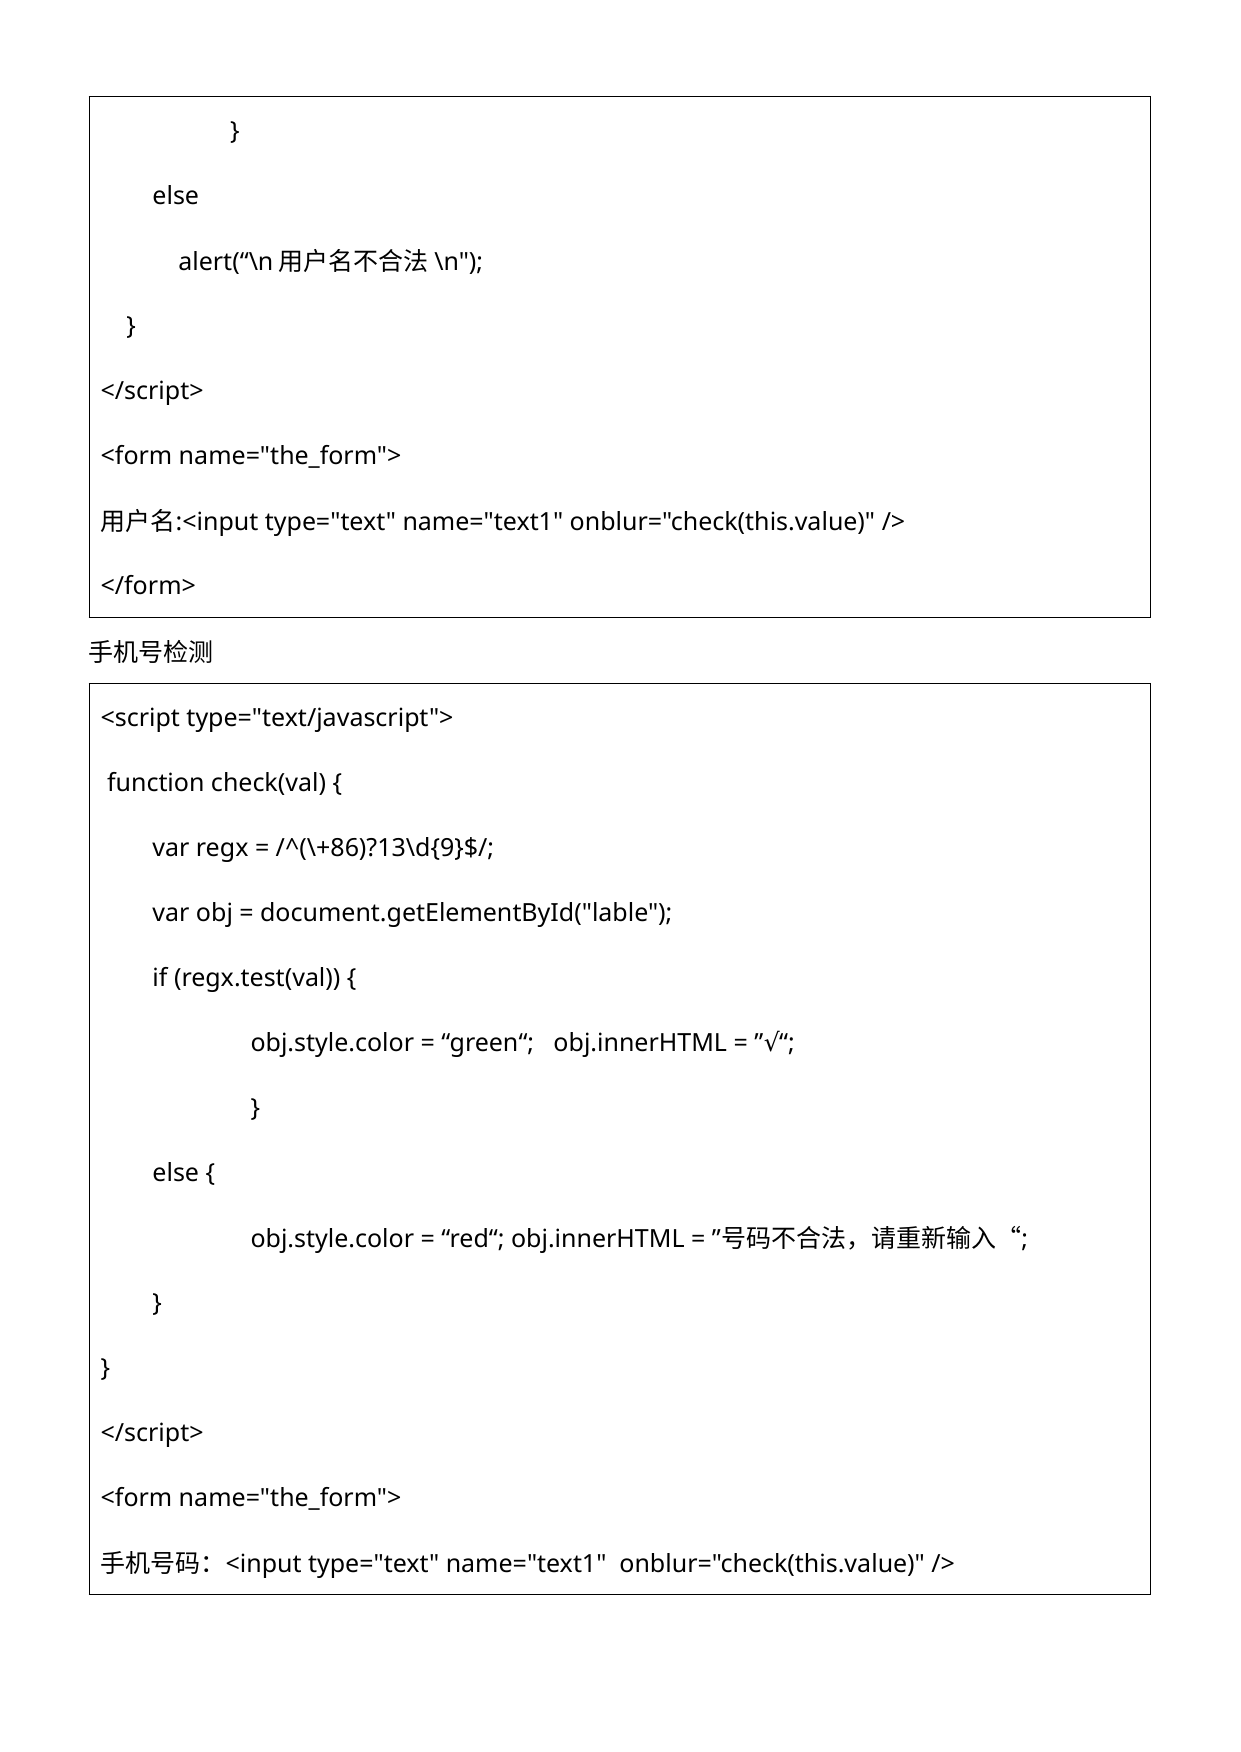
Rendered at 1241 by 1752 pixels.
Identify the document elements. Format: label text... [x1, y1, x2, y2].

text 手机号检测 [89, 618, 1152, 683]
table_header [90, 97, 1150, 617]
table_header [90, 684, 1150, 1594]
